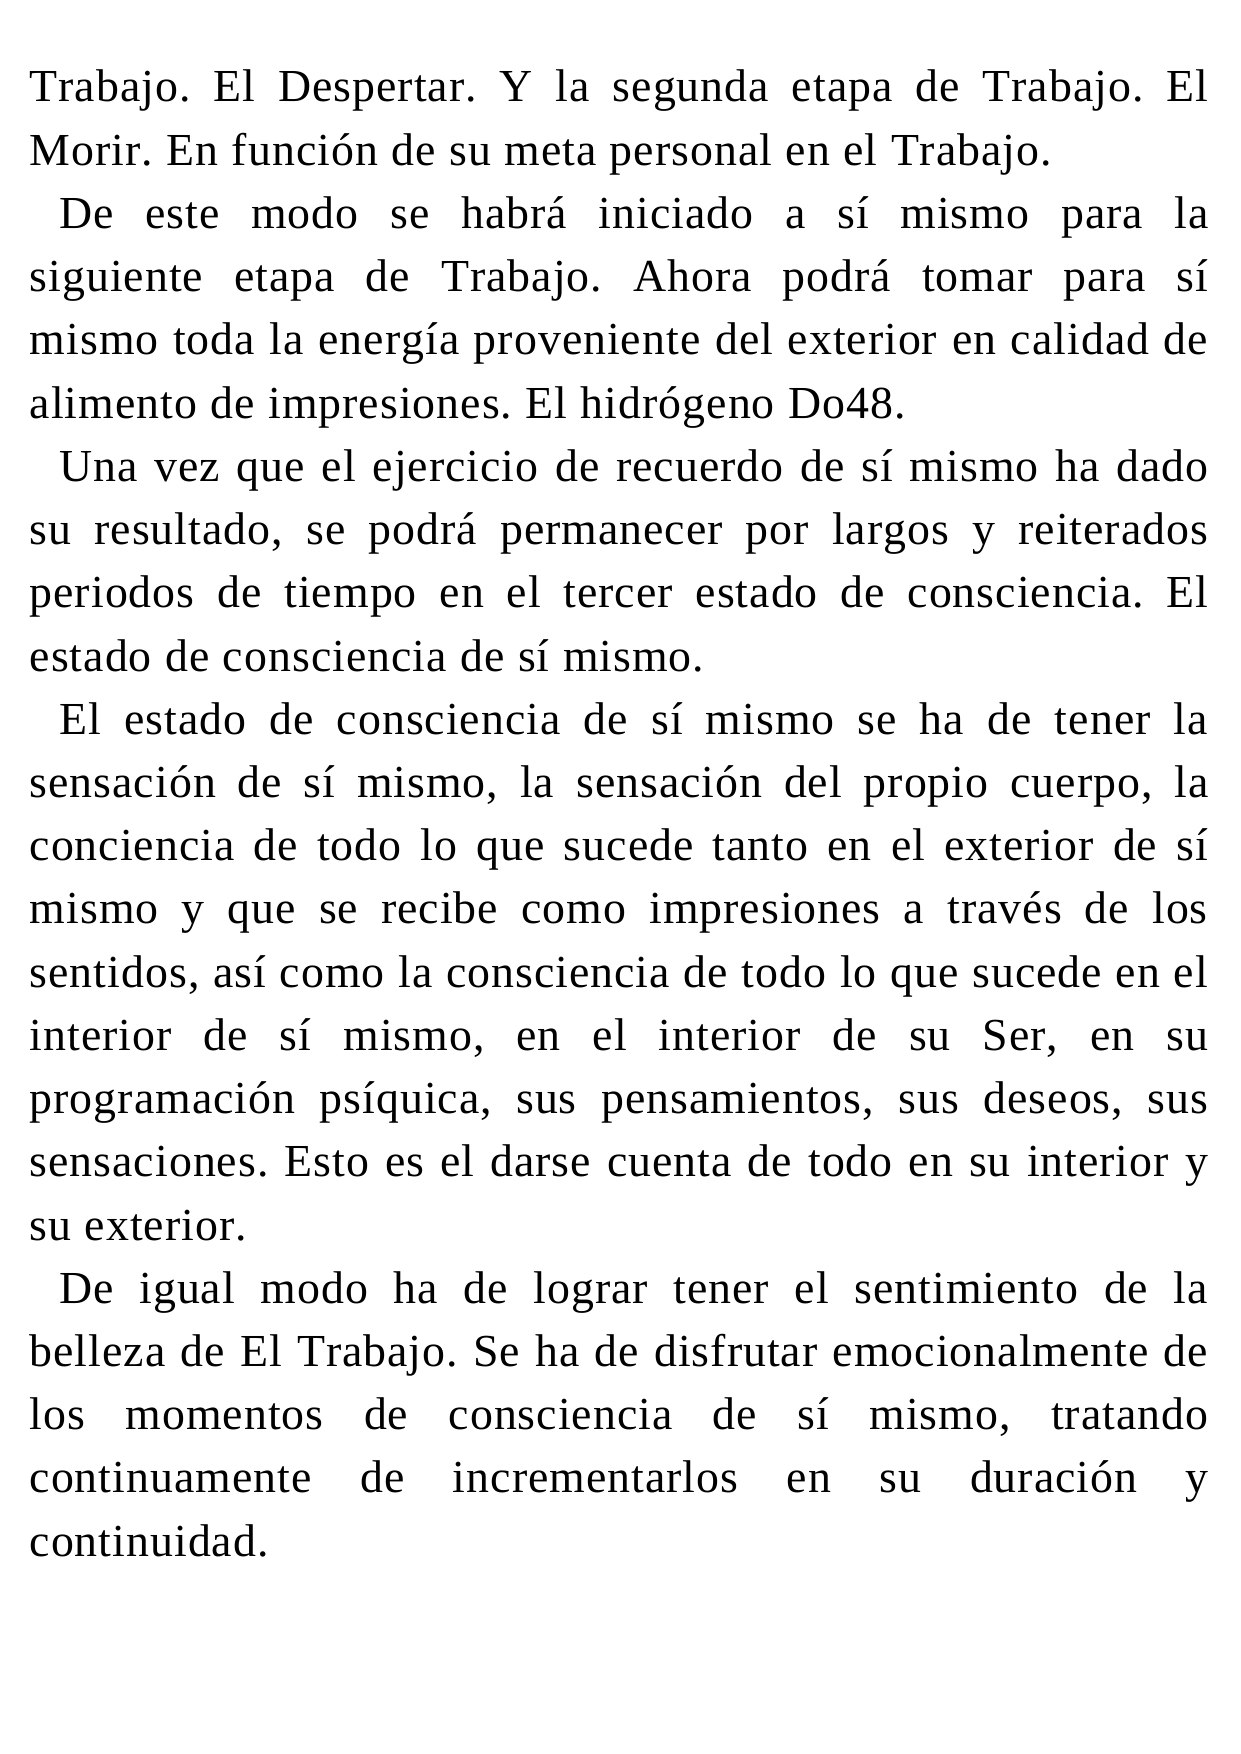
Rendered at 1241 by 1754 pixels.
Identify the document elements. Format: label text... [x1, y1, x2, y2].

text sentidos,u [29, 691, 1211, 1250]
